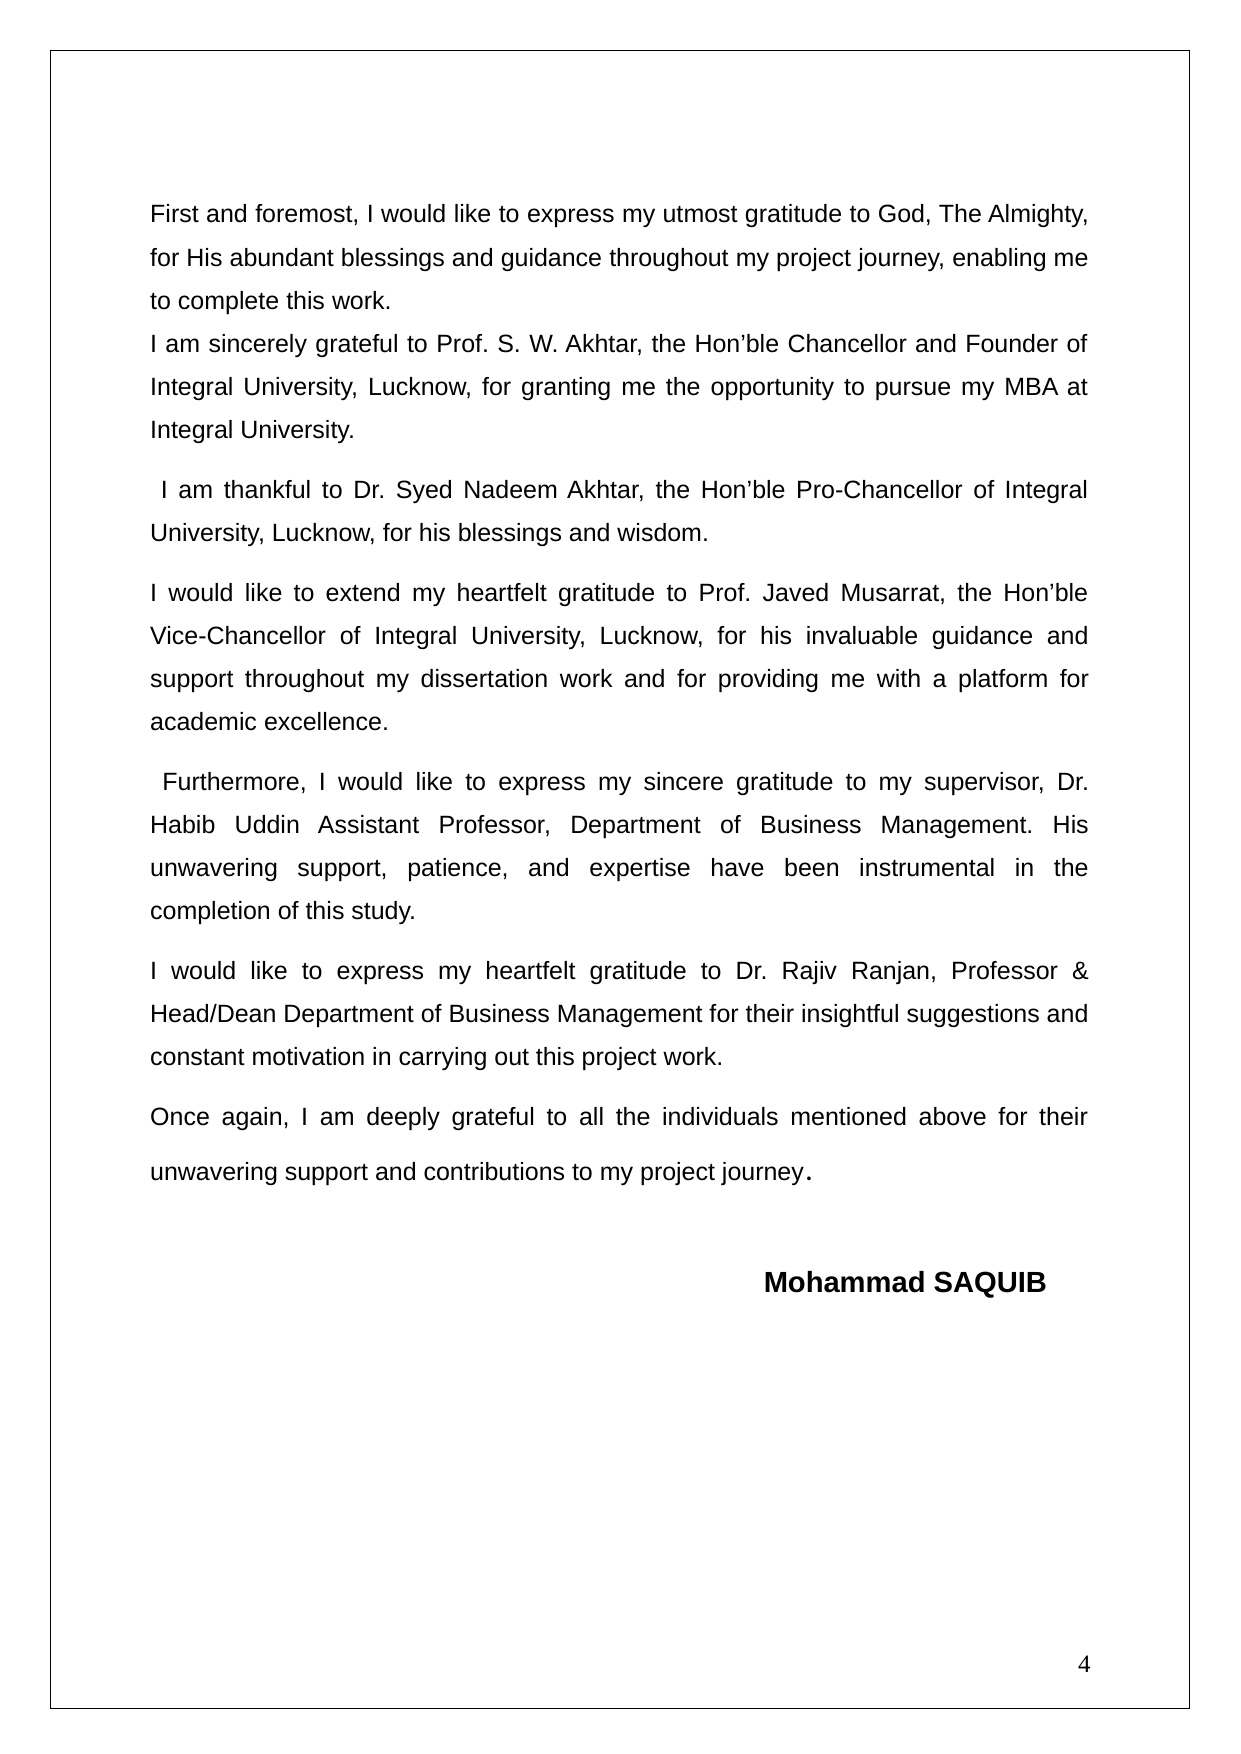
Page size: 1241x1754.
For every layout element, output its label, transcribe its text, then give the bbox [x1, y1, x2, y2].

text Furthermore, I would like to express my sincere gratitude to my supervisor, Dr. Habib Uddin Assistant Professor, Department of Business Management. His unwavering support, patience, and expertise have been instrumental in the completion of this study. [150, 767, 1090, 925]
text I would like to extend my heartfelt gratitude to Prof. Javed Musarrat, the Hon’ble Vice-Chancellor of Integral University, Lucknow, for his invaluable guidance and support throughout my dissertation work and for providing me with a platform for academic excellence. [150, 578, 1090, 736]
text Once again, I am deeply grateful to all the individuals mentioned above for their unwavering support and contributions to my project journey. [150, 1102, 1090, 1188]
text I am sincerely grateful to Prof. S. W. Akhtar, the Hon’ble Chancellor and Founder of Integral University, Lucknow, for granting me the opportunity to pursue my MBA at Integral University. [150, 329, 1090, 444]
text I would like to express my heartfelt gratitude to Dr. Rajiv Ranjan, Professor & Head/Dean Department of Business Management for their insightful suggestions and constant motivation in carrying out this project work. [150, 956, 1090, 1071]
text First and foremost, I would like to express my utmost gratitude to God, The Almighty, for His abundant blessings and guidance throughout my project journey, enabling me to complete this work. [150, 199, 1090, 314]
text Mohammad SAQUIB [150, 1265, 1090, 1298]
text I am thankful to Dr. Syed Nadeem Akhtar, the Hon’ble Pro-Chancellor of Integral University, Lucknow, for his blessings and wisdom. [150, 475, 1090, 547]
